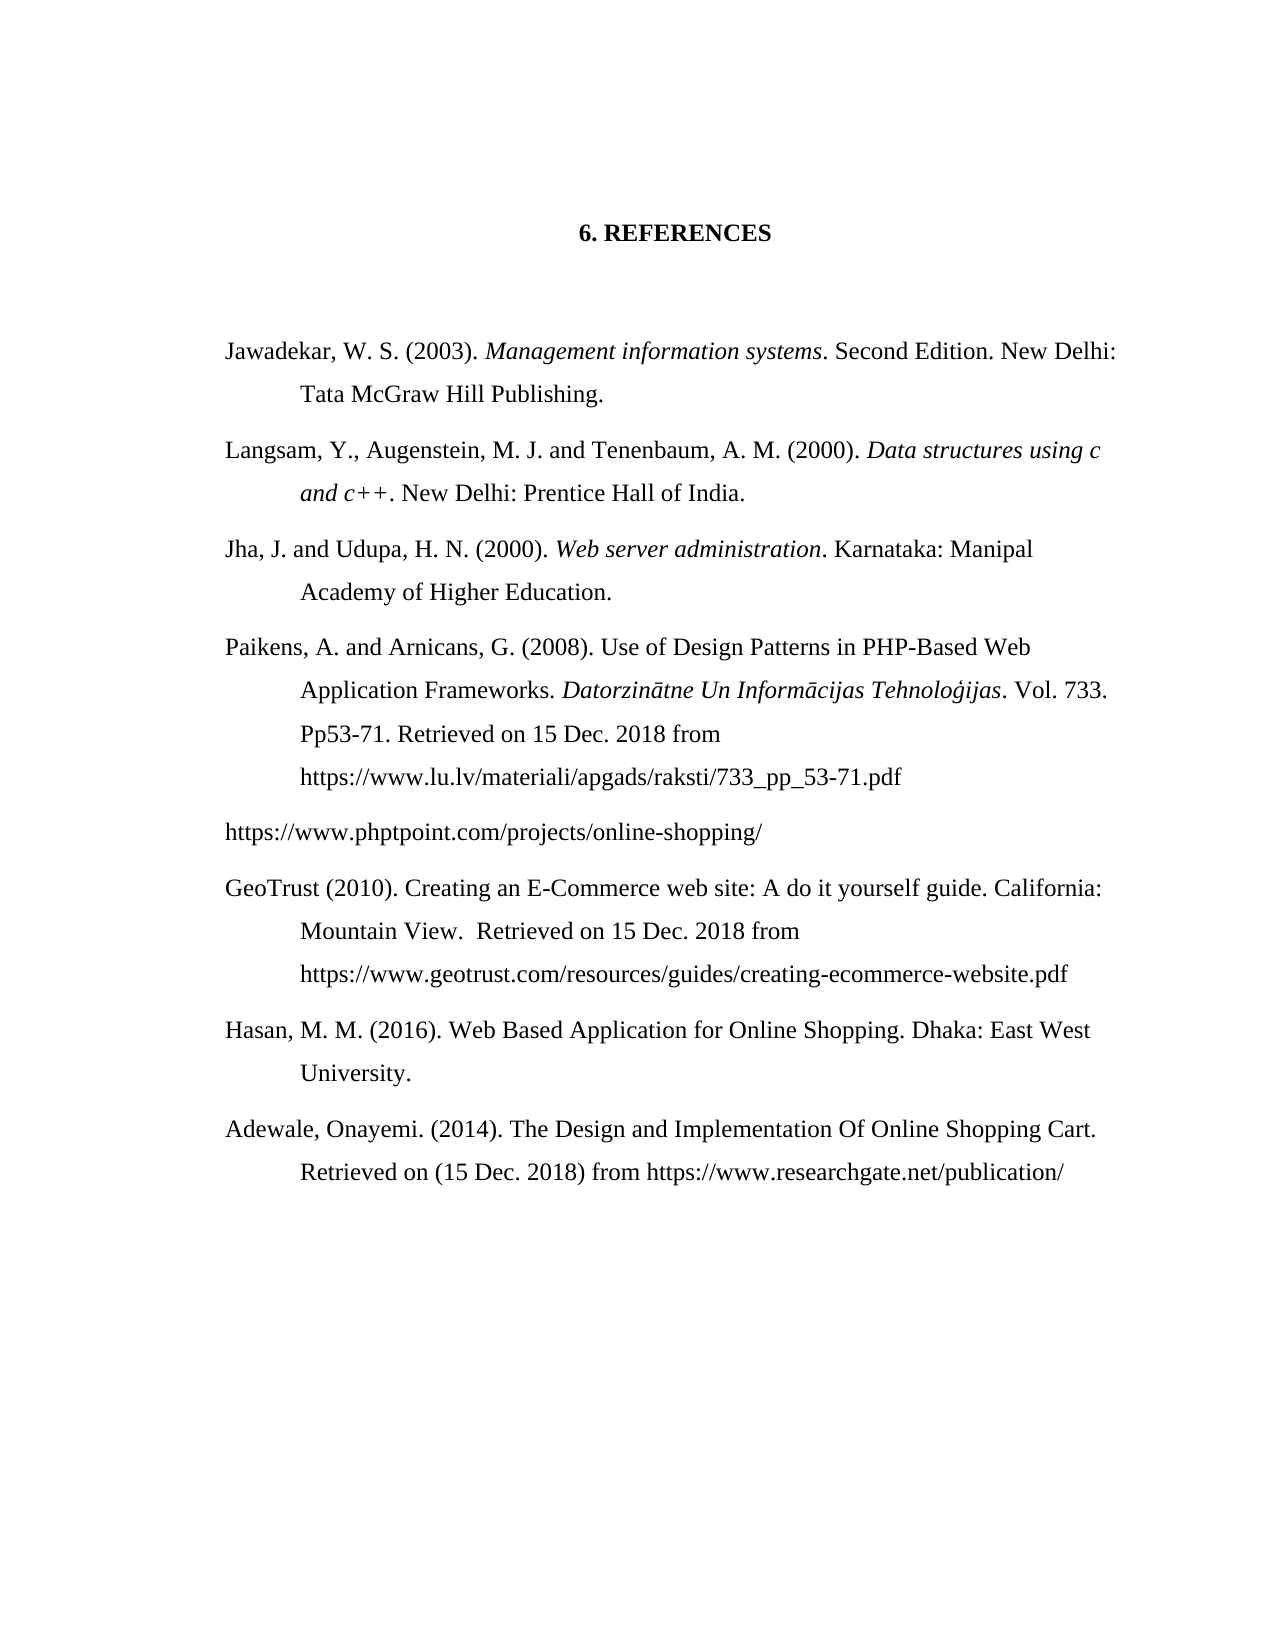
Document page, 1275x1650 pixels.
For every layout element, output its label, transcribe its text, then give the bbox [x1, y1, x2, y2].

text Hasan, M. M. (2016). Web Based Application for Online Shopping. Dhaka: East West University. [225, 1015, 1125, 1087]
text Jha, J. and Udupa, H. N. (2000). Web server administration. Karnataka: Manipal Academy of Higher Education. [225, 534, 1125, 606]
text https://www.phptpoint.com/projects/online-shopping/ [225, 817, 1125, 846]
text Jawadekar, W. S. (2003). Management information systems. Second Edition. New Delhi: Tata McGraw Hill Publishing. [225, 336, 1125, 408]
text Paikens, A. and Arnicans, G. (2008). Use of Design Patterns in PHP-Based Web Application Frameworks. Datorzinātne Un Informācijas Tehnoloģijas. Vol. 733. Pp53-71. Retrieved on 15 Dec. 2018 from https://www.lu.lv/materiali/apgads/raksti/733_pp_53-71.pdf [225, 632, 1125, 791]
text Langsam, Y., Augenstein, M. J. and Tenenbaum, A. M. (2000). Data structures using c and c++. New Delhi: Prentice Hall of India. [225, 435, 1125, 507]
text Adewale, Onayemi. (2014). The Design and Implementation Of Online Shopping Cart. Retrieved on (15 Dec. 2018) from https://www.researchgate.net/publication/ [225, 1114, 1125, 1186]
text GeoTrust (2010). Creating an E-Commerce web site: A do it yourself guide. California: Mountain View. Retrieved on 15 Dec. 2018 from https://www.geotrust.com/resources/guides/creating-ecommerce-website.pdf [225, 873, 1125, 988]
subtitle 6. REFERENCES [225, 218, 1125, 247]
